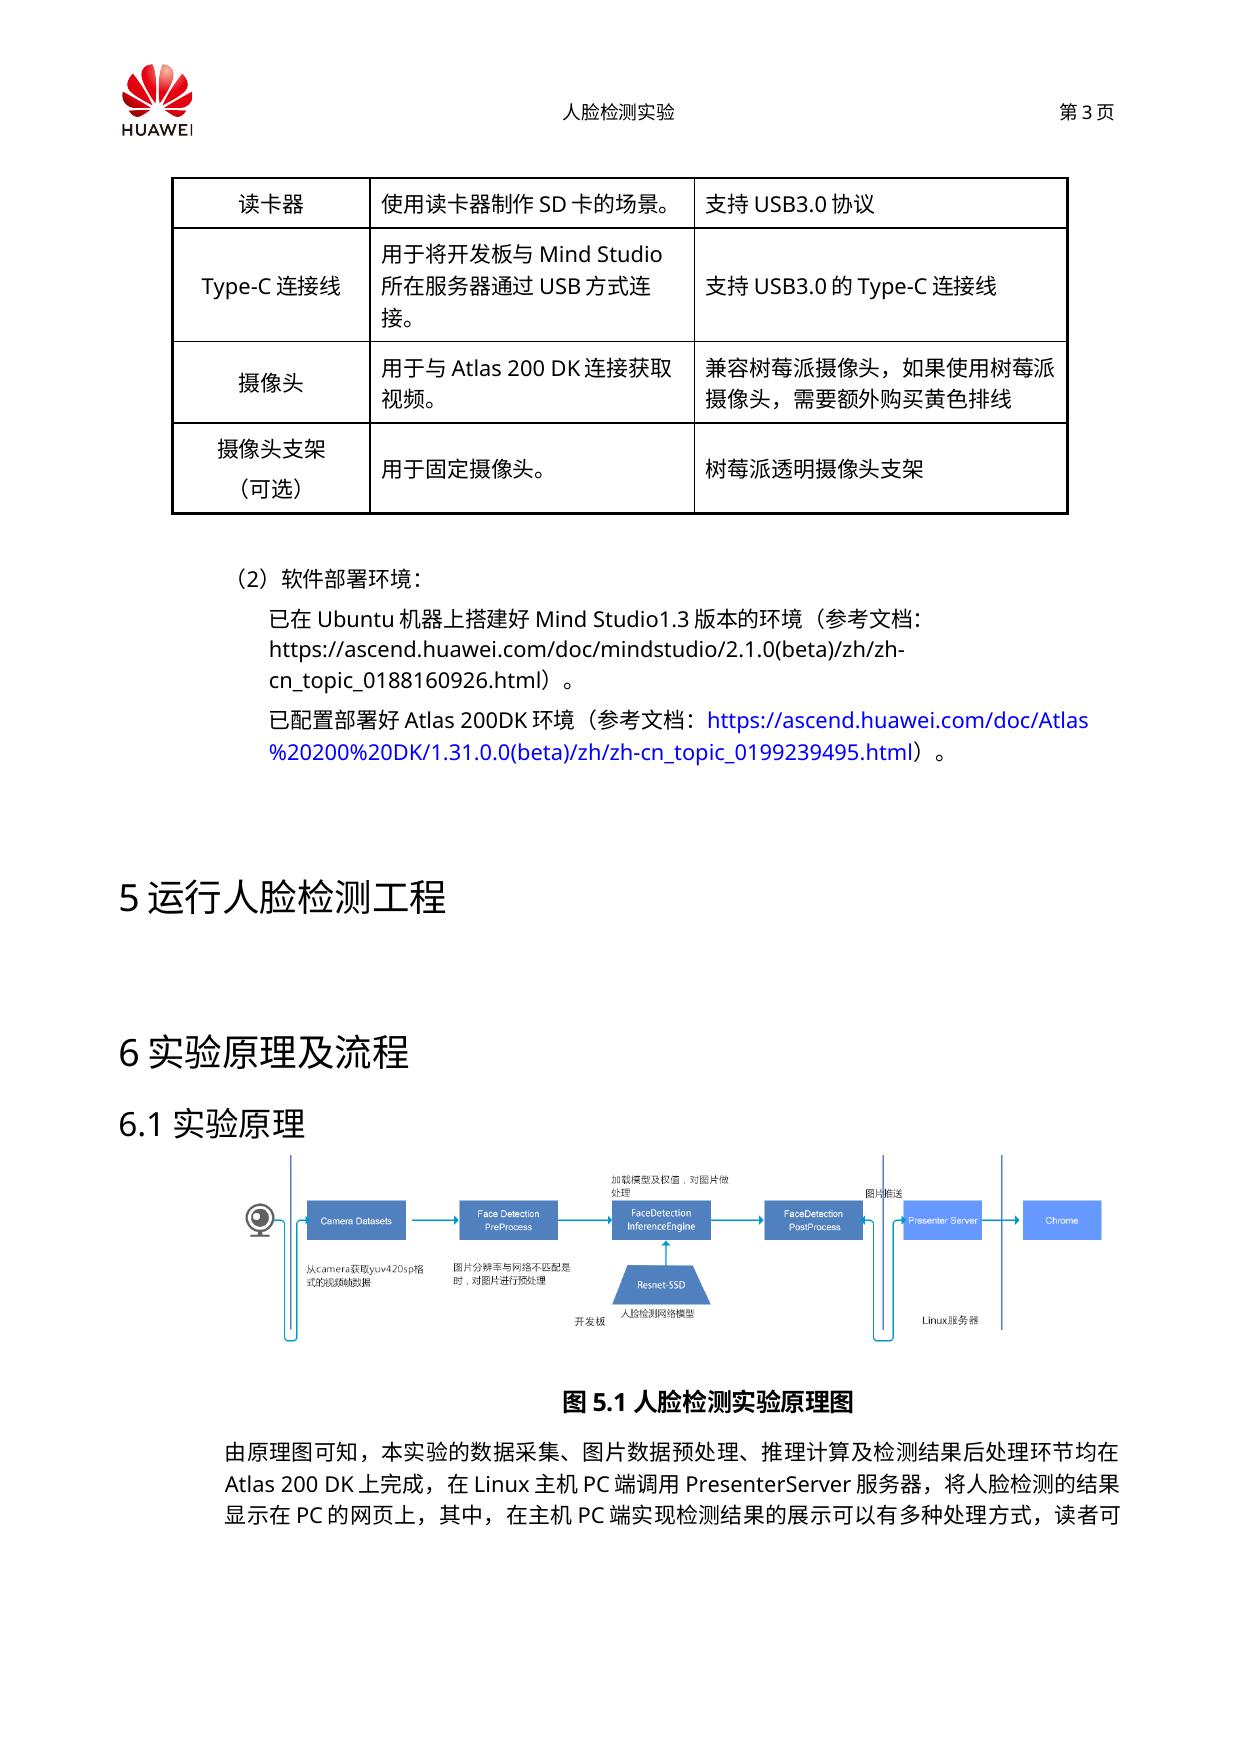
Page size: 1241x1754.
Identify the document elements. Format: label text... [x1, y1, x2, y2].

picture [226, 1155, 1121, 1374]
table_cell 摄像头支架 （可选） [174, 424, 369, 512]
table_cell 用于固定摄像头。 [371, 424, 694, 512]
table_cell 用于将开发板与Mind Studio所在服务器通过USB方式连接。 [371, 229, 694, 341]
table_cell 读卡器 [174, 179, 369, 227]
text 已配置部署好Atlas 200DK环境（参考文档：https://ascend.huawei.com/doc/Atlas%20200%20DK/1.31.0.0(beta)/zh/zh-cn_topic_0199239495.html）。 [269, 703, 1122, 767]
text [224, 1435, 1122, 1530]
table_cell 使用读卡器制作SD卡的场景。 [371, 179, 694, 227]
subtitle 6.1实验原理 [118, 1098, 1122, 1147]
list 图5.1 人脸检测实验原理图 [295, 1382, 1122, 1418]
table_cell 树莓派透明摄像头支架 [695, 424, 1066, 512]
picture [122, 64, 193, 136]
text 已在Ubuntu机器上搭建好Mind Studio1.3版本的环境（参考文档：https://ascend.huawei.com/doc/mindstudio/2.1.0(beta)/zh/zh-cn_topic_0188160926.html）。 [269, 602, 1122, 695]
text （2）软件部署环境： [224, 562, 1122, 593]
table_cell 摄像头 [174, 342, 369, 422]
table_cell 支持USB3.0协议 [695, 179, 1066, 227]
table_cell 兼容树莓派摄像头，如果使用树莓派摄像头，需要额外购买黄色排线 [695, 342, 1066, 422]
subtitle 6实验原理及流程 [118, 1023, 1122, 1077]
table_cell 支持USB3.0的Type-C连接线 [695, 229, 1066, 341]
table_cell Type-C连接线 [174, 229, 369, 341]
table_cell 用于与Atlas 200 DK连接获取视频。 [371, 342, 694, 422]
subtitle 5运行人脸检测工程 [118, 868, 1122, 922]
